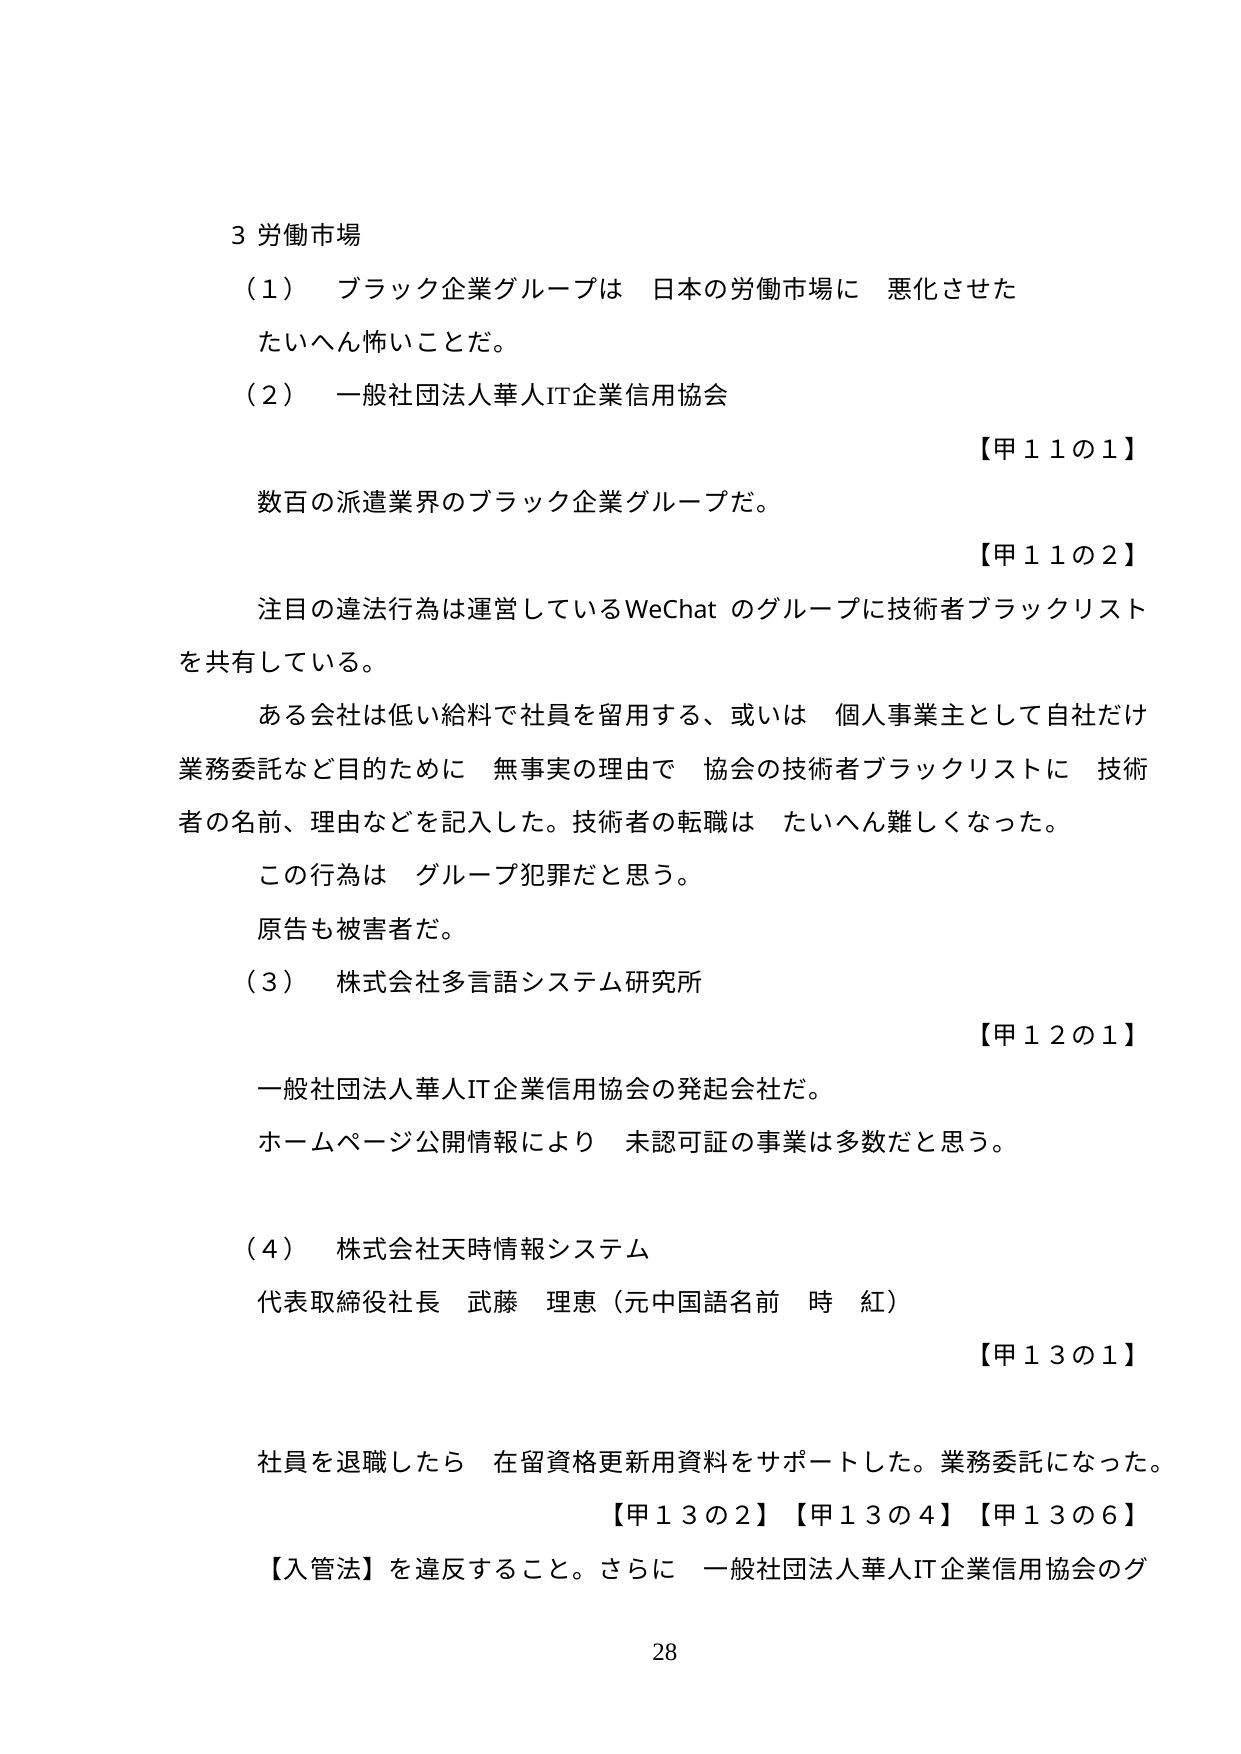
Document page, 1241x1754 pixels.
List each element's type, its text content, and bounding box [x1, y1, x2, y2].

text 原告も被害者だ。 [179, 901, 1150, 954]
subtitle 株式会社天時情報システム [214, 1221, 1150, 1274]
text 【甲１２の１】 [179, 1007, 1150, 1061]
text 社員を退職したら 在留資格更新用資料をサポートした。業務委託になった。 [179, 1434, 1150, 1487]
text 代表取締役社長 武藤 理恵（元中国語名前 時 紅） [179, 1274, 1150, 1327]
subtitle 一般社団法人華人IT企業信用協会 [214, 367, 1150, 421]
text 一般社団法人華人IT企業信用協会の発起会社だ。 [179, 1061, 1150, 1114]
text 【甲１１の１】 [179, 421, 1150, 474]
text 【甲１１の２】 [179, 527, 1150, 581]
text ホームページ公開情報により 未認可証の事業は多数だと思う。 [179, 1114, 1150, 1167]
text ある会社は低い給料で社員を留用する、或いは 個人事業主として自社だけ 業務委託など目的ために 無事実の理由で 協会の技術者ブラックリストに 技術者の名前、理由などを記入した。技術者の転職は たいへん難しくなった。 [179, 687, 1150, 847]
text 数百の派遣業界のブラック企業グループだ。 [179, 474, 1150, 527]
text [179, 1541, 1150, 1594]
text この行為は グループ犯罪だと思う。 [179, 847, 1150, 901]
subtitle 株式会社多言語システム研究所 [214, 954, 1150, 1007]
text 【甲１３の２】【甲１３の４】【甲１３の６】 [179, 1487, 1150, 1541]
text 注目の違法行為は運営しているWeChatのグループに技術者ブラックリストを共有している。 [179, 581, 1150, 687]
text 【甲１３の１】 [179, 1327, 1150, 1381]
text たいへん怖いことだ。 [179, 314, 1150, 367]
subtitle ブラック企業グループは 日本の労働市場に 悪化させた [214, 261, 1150, 314]
subtitle 労働市場 [208, 207, 1150, 261]
